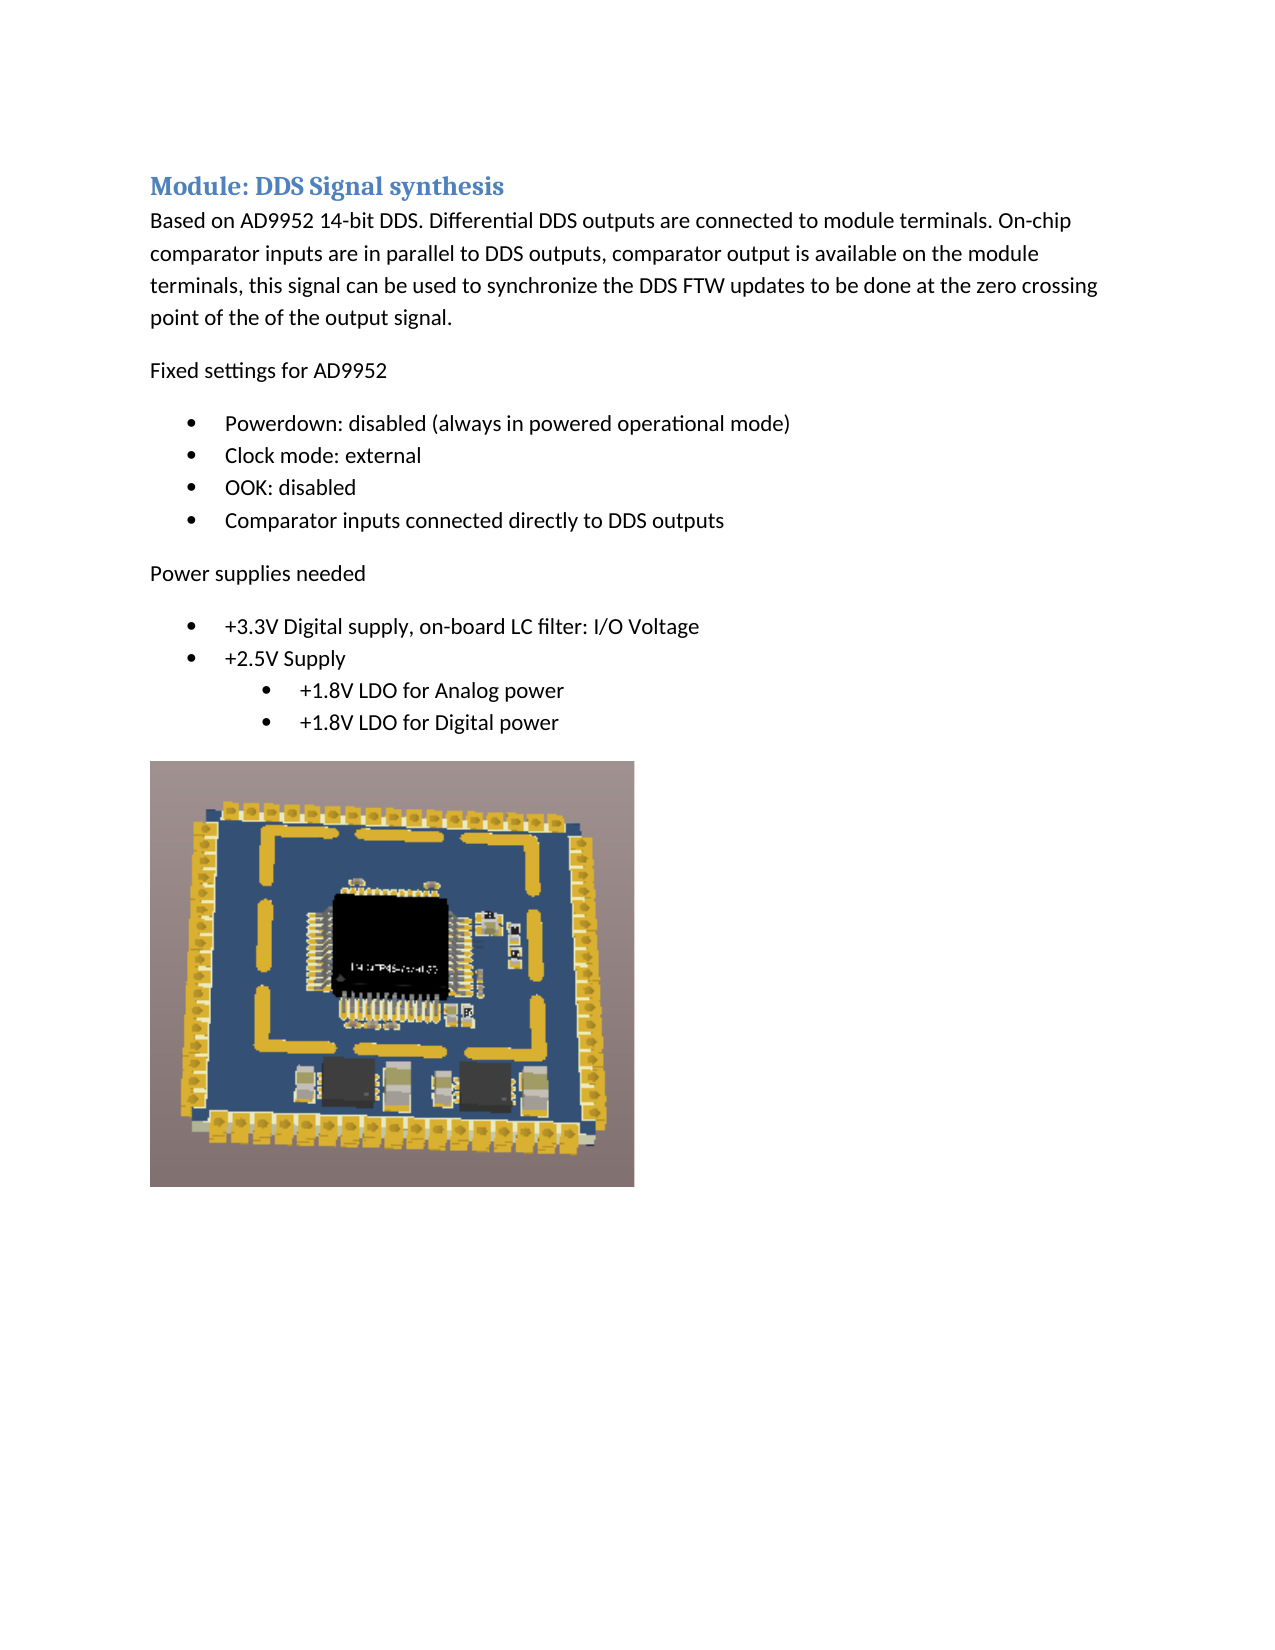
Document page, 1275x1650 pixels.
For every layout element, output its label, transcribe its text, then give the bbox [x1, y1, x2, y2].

list +1.8V LDO for Analog power [262, 676, 1125, 704]
list +1.8V LDO for Digital power [262, 708, 1125, 736]
list +3.3V Digital supply, on-board LC filter: I/O Voltage [187, 612, 1125, 640]
list OOK: disabled [187, 473, 1125, 502]
text Power supplies needed [150, 559, 1125, 587]
picture [150, 761, 635, 1187]
list Comparator inputs connected directly to DDS outputs [187, 506, 1125, 534]
list Clock mode: external [187, 441, 1125, 469]
text Fixed settings for AD9952 [150, 356, 1125, 384]
list +2.5V Supply [187, 644, 1125, 672]
text Based on AD9952 14-bit DDS. Differential DDS outputs are connected to module terminals. On-chip comparator inputs are in parallel to DDS outputs, comparator output is available on the module terminals, this signal can be used to synchronize the DDS FTW updates to be done at the zero crossing point of the of the output signal. [150, 207, 1125, 331]
subtitle Module: DDS Signal synthesis [150, 171, 1125, 202]
list Powerdown: disabled (always in powered operational mode) [187, 409, 1125, 437]
